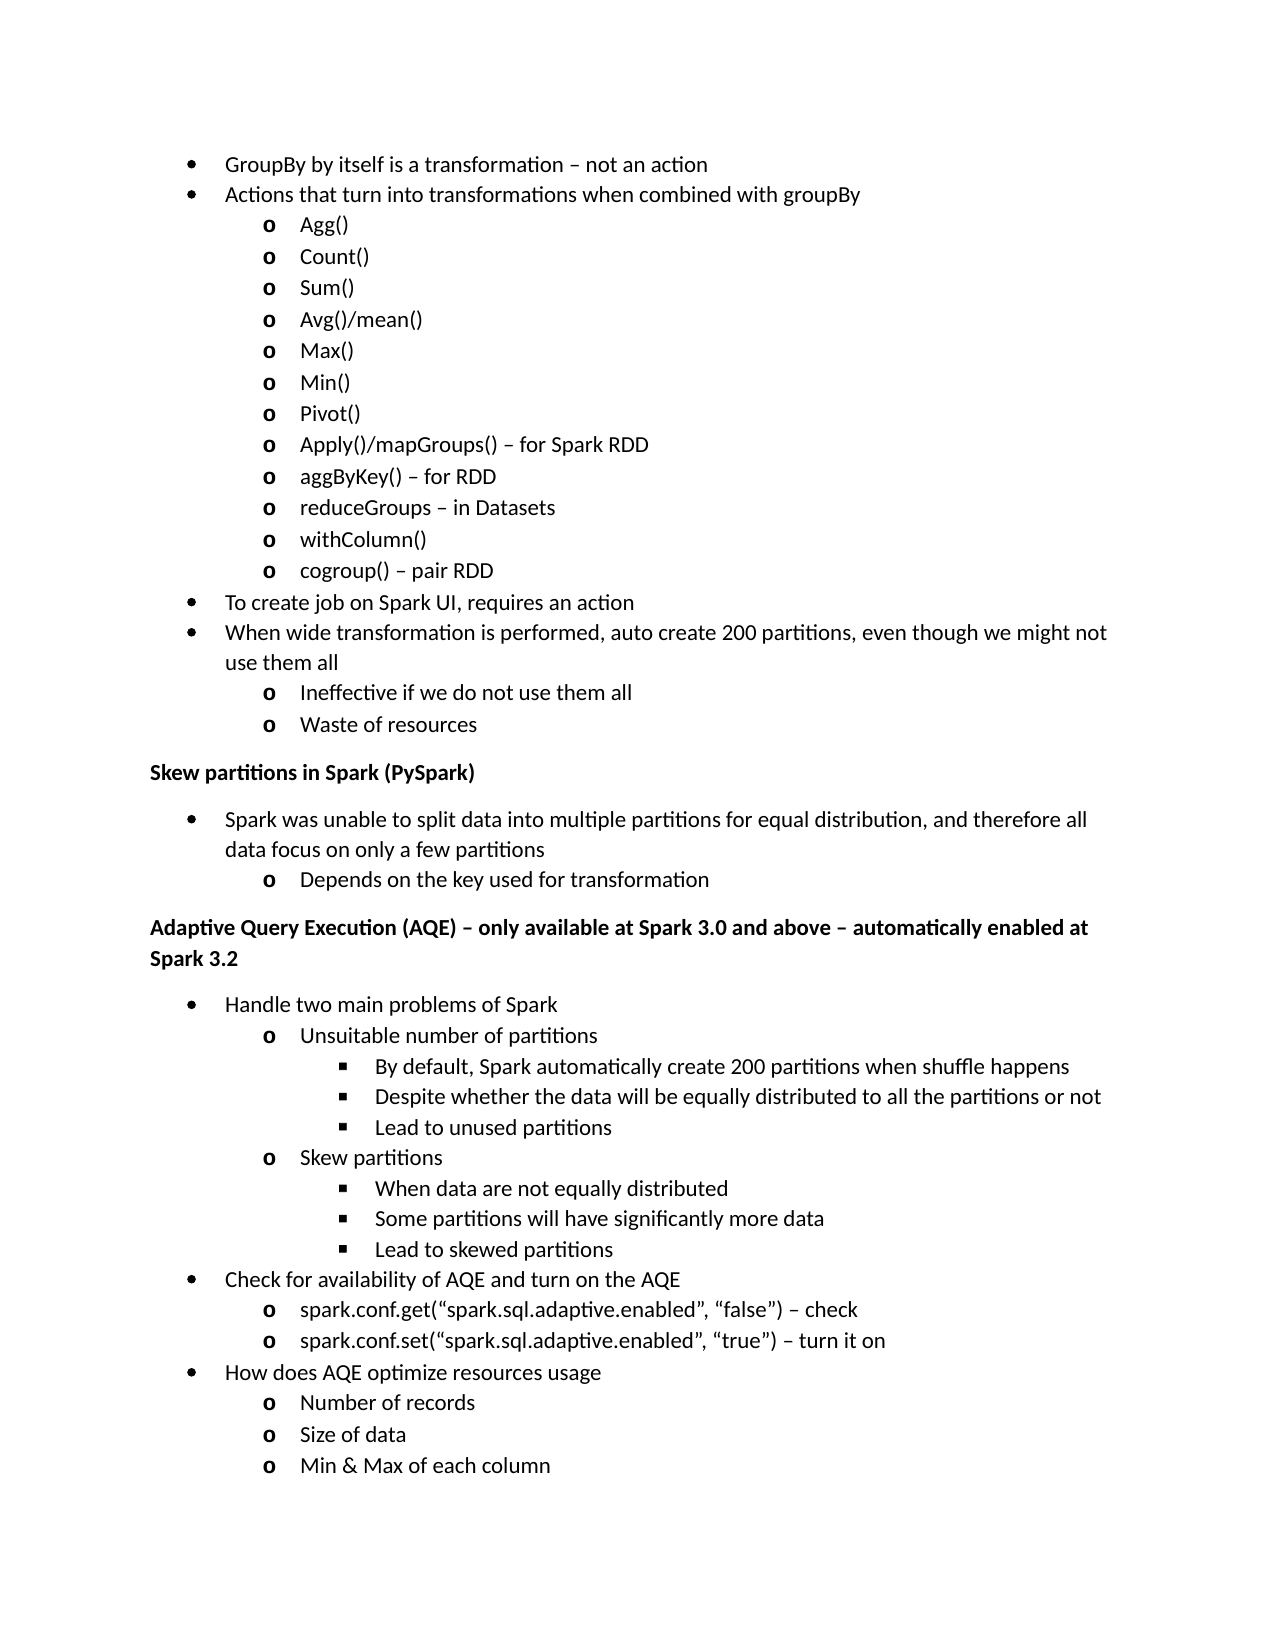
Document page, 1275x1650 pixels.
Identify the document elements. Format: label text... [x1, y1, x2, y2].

list Spark was unable to split data into multiple partitions for equal distribution, and therefore all data focus on only a few partitions [187, 805, 1125, 863]
list Ineffective if we do not use them all [262, 678, 1125, 708]
list Number of records [262, 1388, 1125, 1417]
list Lead to skewed partitions [337, 1235, 1125, 1263]
list Unsuitable number of partitions [262, 1021, 1125, 1050]
list cogroup() – pair RDD [262, 556, 1125, 586]
list Actions that turn into transformations when combined with groupBy [187, 180, 1125, 208]
list Apply()/mapGroups() – for Spark RDD [262, 431, 1125, 460]
list By default, Spark automatically create 200 partitions when shuffle happens [337, 1052, 1125, 1080]
list Size of data [262, 1420, 1125, 1449]
list When wide transformation is performed, auto create 200 partitions, even though we might not use them all [187, 618, 1125, 676]
list Depends on the key used for transformation [262, 865, 1125, 894]
list reduceGroups – in Datasets [262, 493, 1125, 523]
list Max() [262, 336, 1125, 365]
list Waste of resources [262, 710, 1125, 739]
list Pivot() [262, 399, 1125, 428]
list withColumn() [262, 525, 1125, 554]
list Min & Max of each column [262, 1451, 1125, 1480]
list aggByKey() – for RDD [262, 462, 1125, 491]
list Avg()/mean() [262, 305, 1125, 334]
text Adaptive Query Execution (AQE) – only available at Spark 3.0 and above – automatically enabled at Spark 3.2 [150, 913, 1125, 972]
list Skew partitions [262, 1143, 1125, 1172]
list To create job on Spark UI, requires an action [187, 588, 1125, 616]
text Skew partitions in Spark (PySpark) [150, 758, 1125, 786]
list Sum() [262, 273, 1125, 302]
list GroupBy by itself is a transformation – not an action [187, 150, 1125, 178]
list spark.conf.get(“spark.sql.adaptive.enabled”, “false”) – check [262, 1295, 1125, 1324]
list How does AQE optimize resources usage [187, 1358, 1125, 1386]
list Handle two main problems of Spark [187, 991, 1125, 1019]
list Count() [262, 242, 1125, 271]
list Lead to unused partitions [337, 1113, 1125, 1141]
list When data are not equally distributed [337, 1174, 1125, 1202]
list Min() [262, 368, 1125, 397]
list Despite whether the data will be equally distributed to all the partitions or not [337, 1082, 1125, 1111]
list Check for availability of AQE and turn on the AQE [187, 1265, 1125, 1293]
list spark.conf.set(“spark.sql.adaptive.enabled”, “true”) – turn it on [262, 1327, 1125, 1356]
list Agg() [262, 210, 1125, 239]
list Some partitions will have significantly more data [337, 1204, 1125, 1233]
